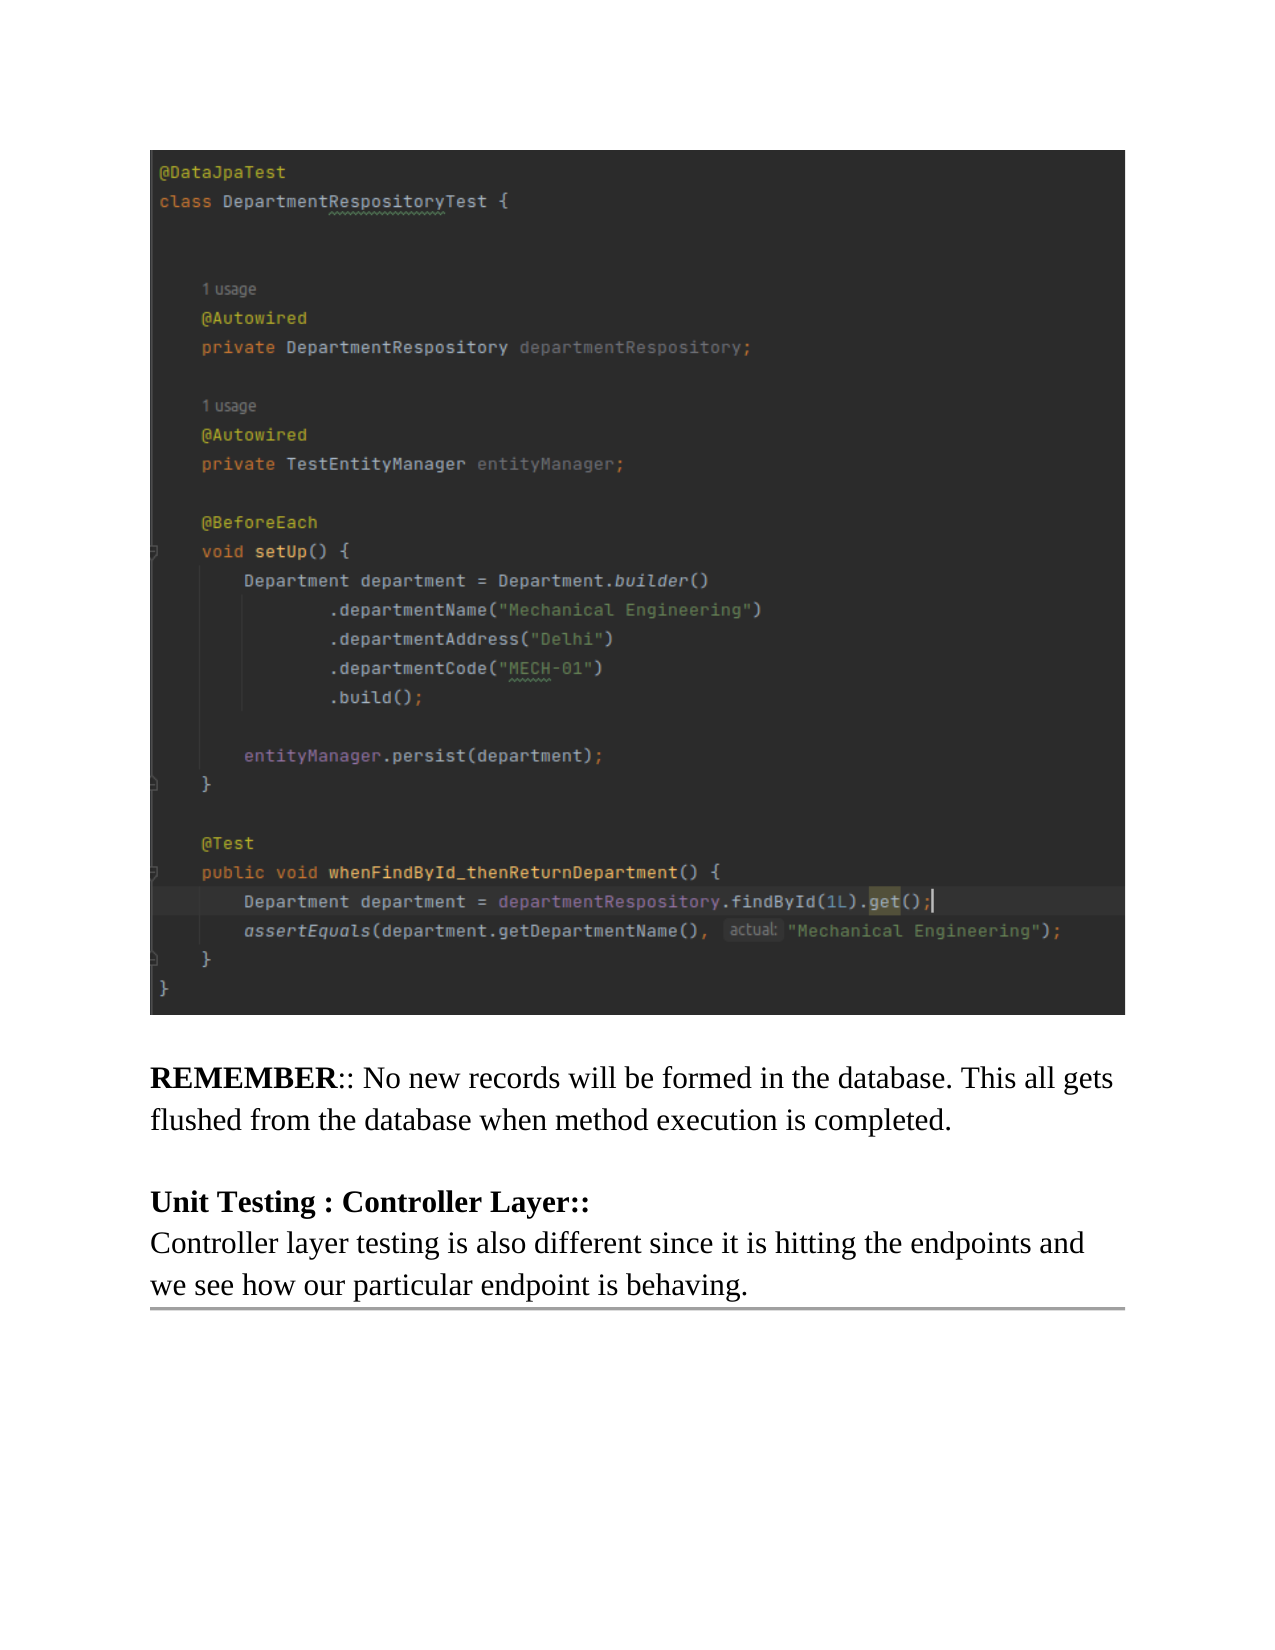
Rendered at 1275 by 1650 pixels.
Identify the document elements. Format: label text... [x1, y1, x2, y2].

text REMEMBER:: No new records will be formed in the database. This all gets flushed from the database when method execution is completed. [150, 1060, 1125, 1137]
text Controller layer testing is also different since it is hitting the endpoints and we see how our particular endpoint is behaving. [150, 1225, 1125, 1302]
picture [150, 150, 1125, 1015]
text Unit Testing : Controller Layer:: [150, 1183, 1125, 1219]
